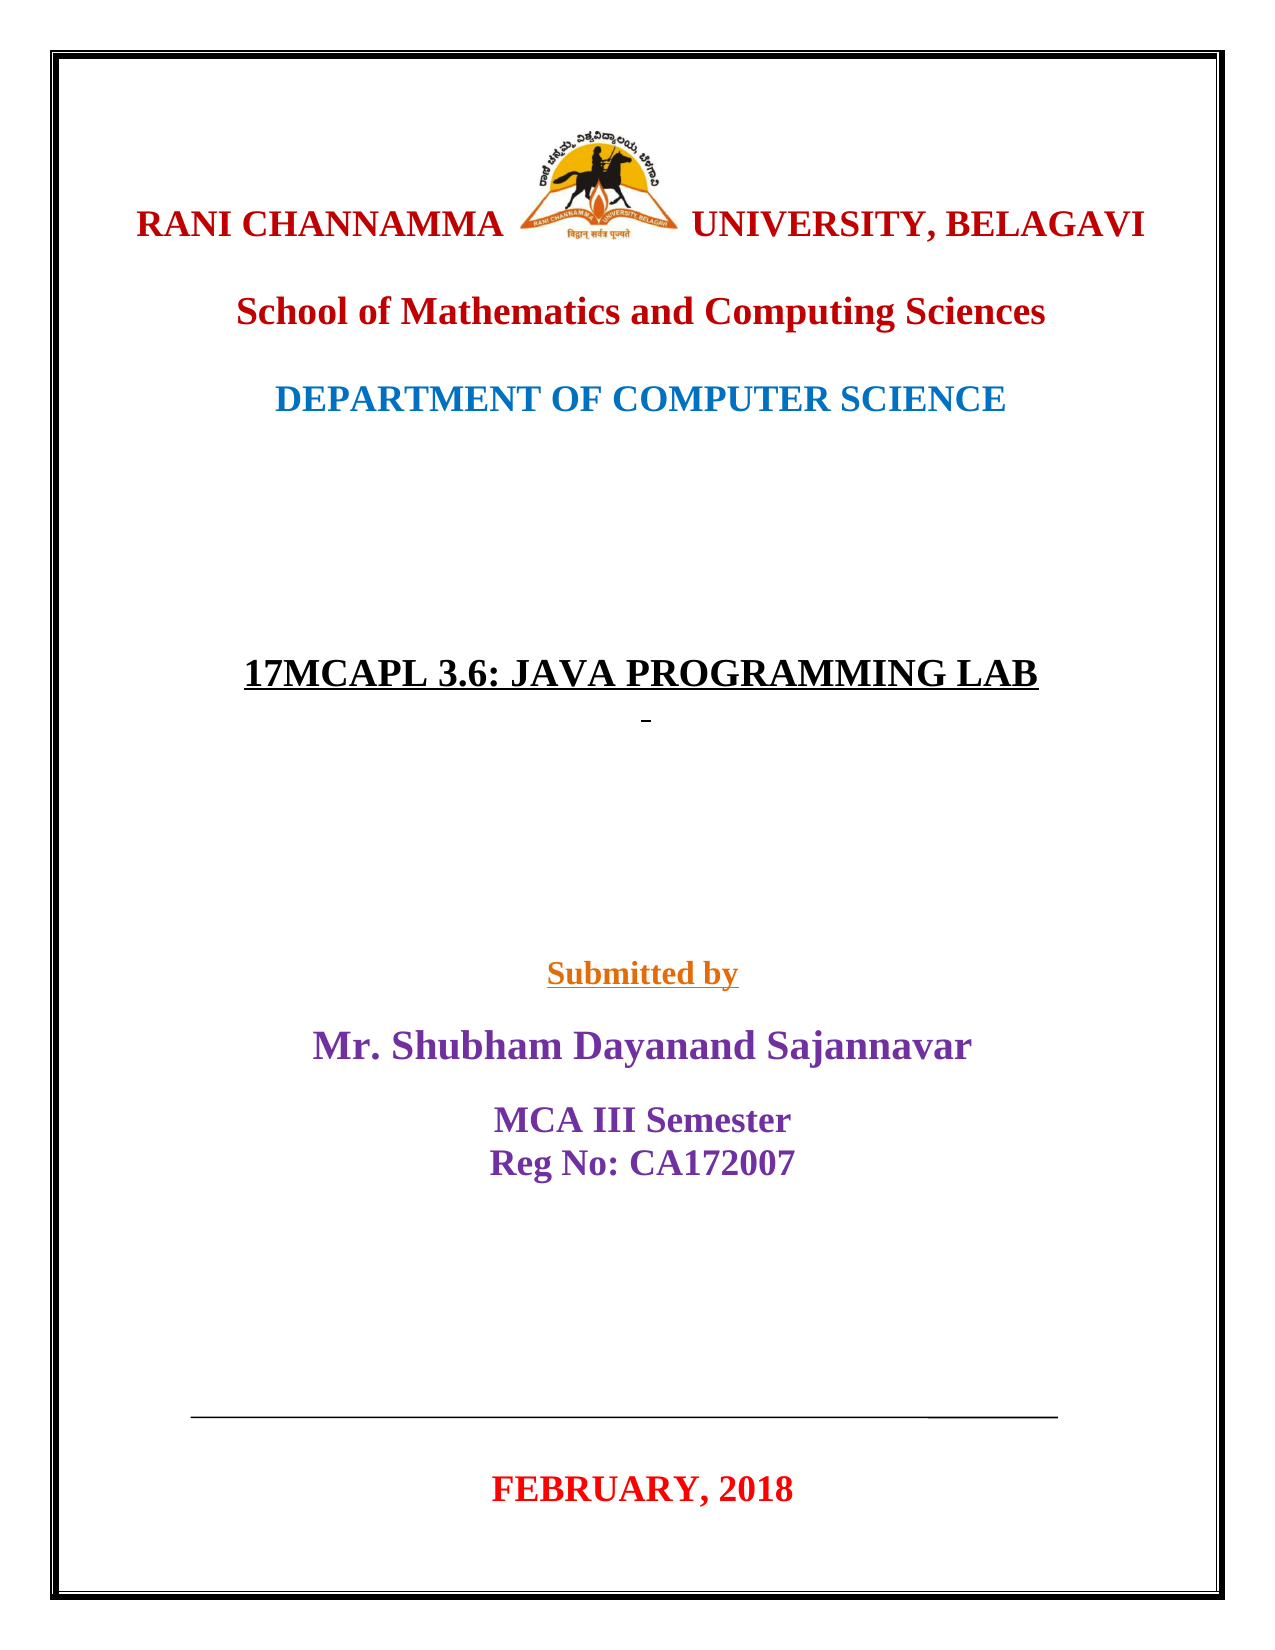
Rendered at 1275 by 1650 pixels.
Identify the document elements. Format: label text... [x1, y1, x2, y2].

text Reg No: CA172007 [133, 1140, 1152, 1183]
text RANI CHANNAMMA UNIVERSITY, BELAGAVI [133, 201, 520, 244]
text Submitted by [133, 953, 1152, 992]
text MCA III Semester [133, 1097, 1152, 1140]
picture [520, 131, 679, 249]
text FEBRUARY, 2018 [133, 1466, 1152, 1509]
text Mr. Shubham Dayanand Sajannavar [133, 1020, 1152, 1068]
text 17MCAPL 3.6: JAVA PROGRAMMING LAB [133, 649, 1149, 694]
text DEPARTMENT OF COMPUTER SCIENCE [133, 376, 1149, 419]
text RANI CHANNAMMA UNIVERSITY, BELAGAVI [679, 201, 1149, 244]
text School of Mathematics and Computing Sciences [133, 287, 1149, 333]
